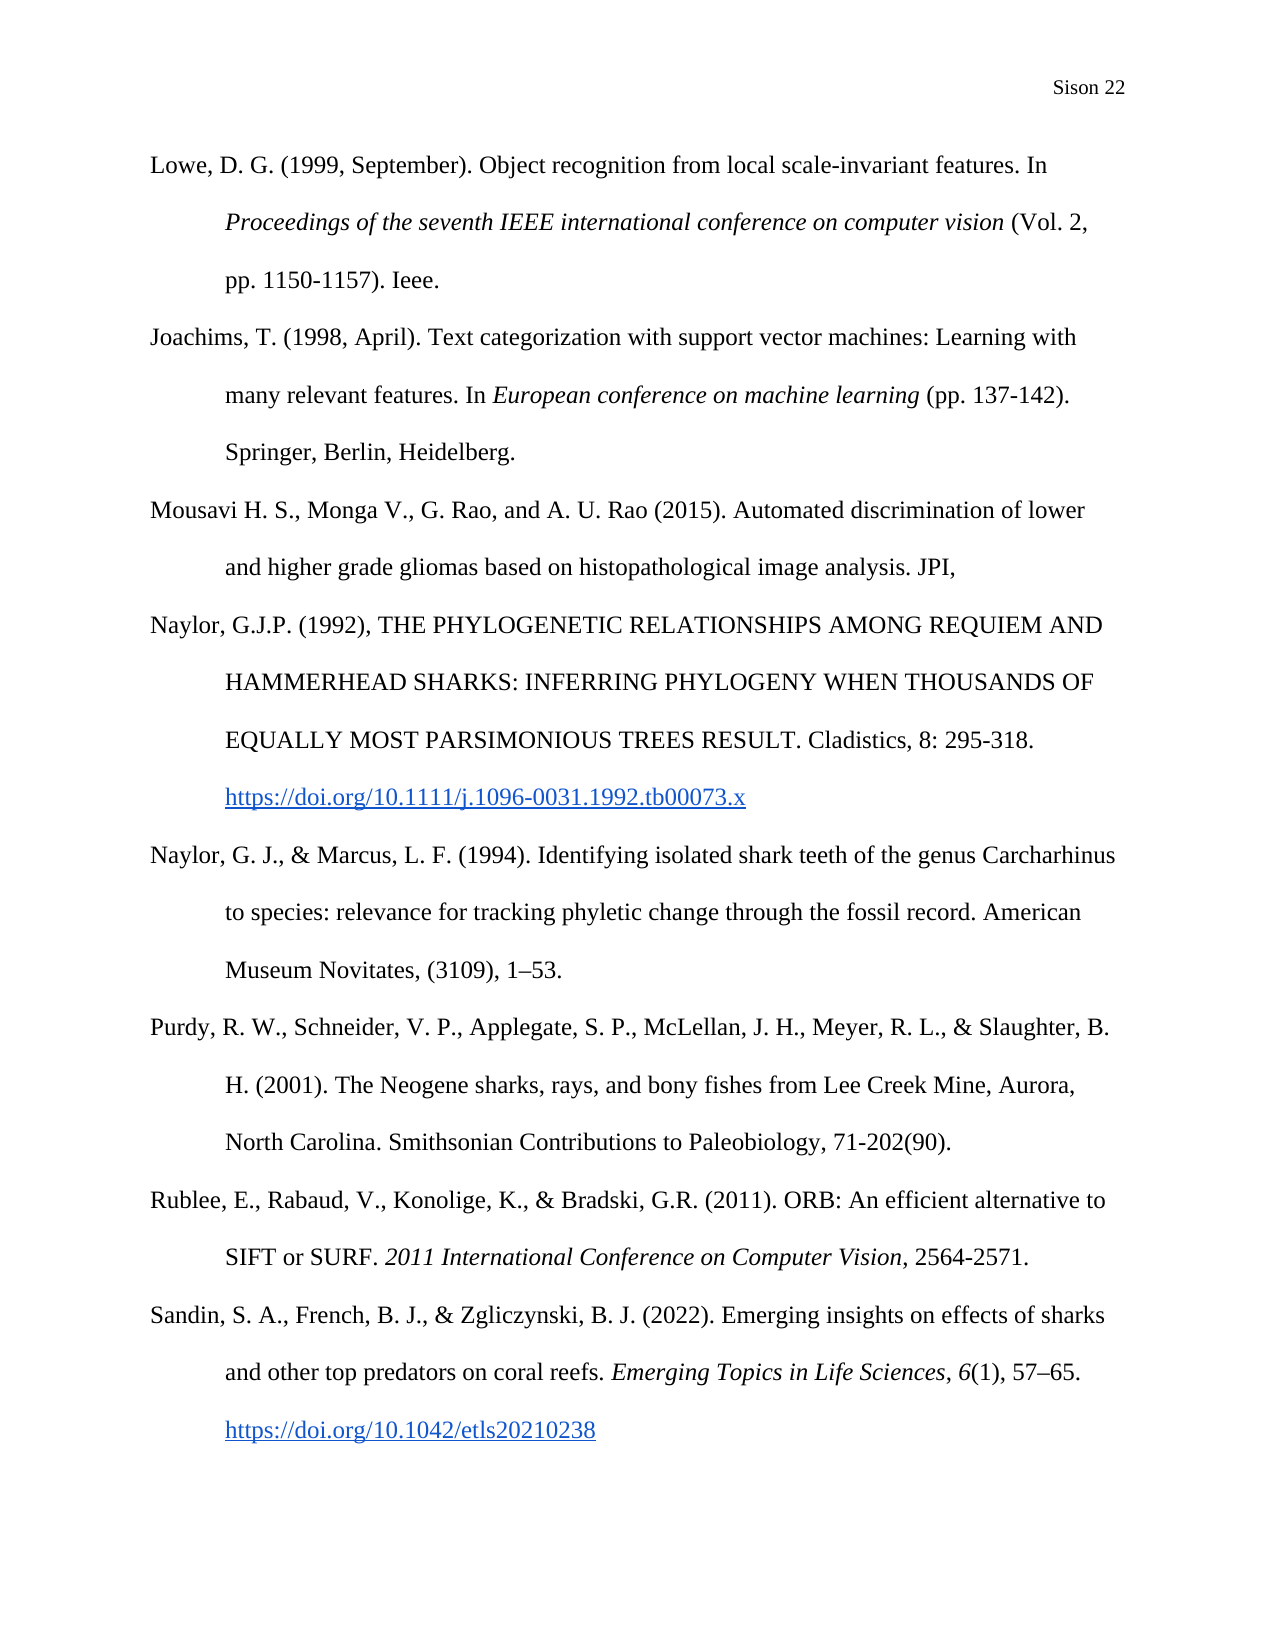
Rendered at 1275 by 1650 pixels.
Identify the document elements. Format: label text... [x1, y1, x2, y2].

text Naylor, G.J.P. (1992), THE PHYLOGENETIC RELATIONSHIPS AMONG REQUIEM AND HAMMERHEAD SHARKS: INFERRING PHYLOGENY WHEN THOUSANDS OF EQUALLY MOST PARSIMONIOUS TREES RESULT. Cladistics, 8: 295-318. https://doi.org/10.1111/j.1096-0031.1992.tb00073.x [150, 610, 1125, 811]
text Mousavi H. S., Monga V., G. Rao, and A. U. Rao (2015). Automated discrimination of lower and higher grade gliomas based on histopathological image analysis. JPI, [150, 495, 1125, 581]
text Sandin, S. A., French, B. J., & Zgliczynski, B. J. (2022). Emerging insights on effects of sharks and other top predators on coral reefs. Emerging Topics in Life Sciences, 6(1), 57–65. https://doi.org/10.1042/etls20210238 [150, 1300, 1125, 1444]
text Purdy, R. W., Schneider, V. P., Applegate, S. P., McLellan, J. H., Meyer, R. L., & Slaughter, B. H. (2001). The Neogene sharks, rays, and bony fishes from Lee Creek Mine, Aurora, North Carolina. Smithsonian Contributions to Paleobiology, 71-202(90). [150, 1012, 1125, 1156]
text Lowe, D. G. (1999, September). Object recognition from local scale-invariant features. In Proceedings of the seventh IEEE international conference on computer vision (Vol. 2, pp. 1150-1157). Ieee. [150, 150, 1125, 294]
text Rublee, E., Rabaud, V., Konolige, K., & Bradski, G.R. (2011). ORB: An efficient alternative to SIFT or SURF. 2011 International Conference on Computer Vision, 2564-2571. [150, 1185, 1125, 1271]
text Joachims, T. (1998, April). Text categorization with support vector machines: Learning with many relevant features. In European conference on machine learning (pp. 137-142). Springer, Berlin, Heidelberg. [150, 322, 1125, 466]
text Naylor, G. J., & Marcus, L. F. (1994). Identifying isolated shark teeth of the genus Carcharhinus to species: relevance for tracking phyletic change through the fossil record. American Museum Novitates, (3109), 1–53. [150, 840, 1125, 984]
